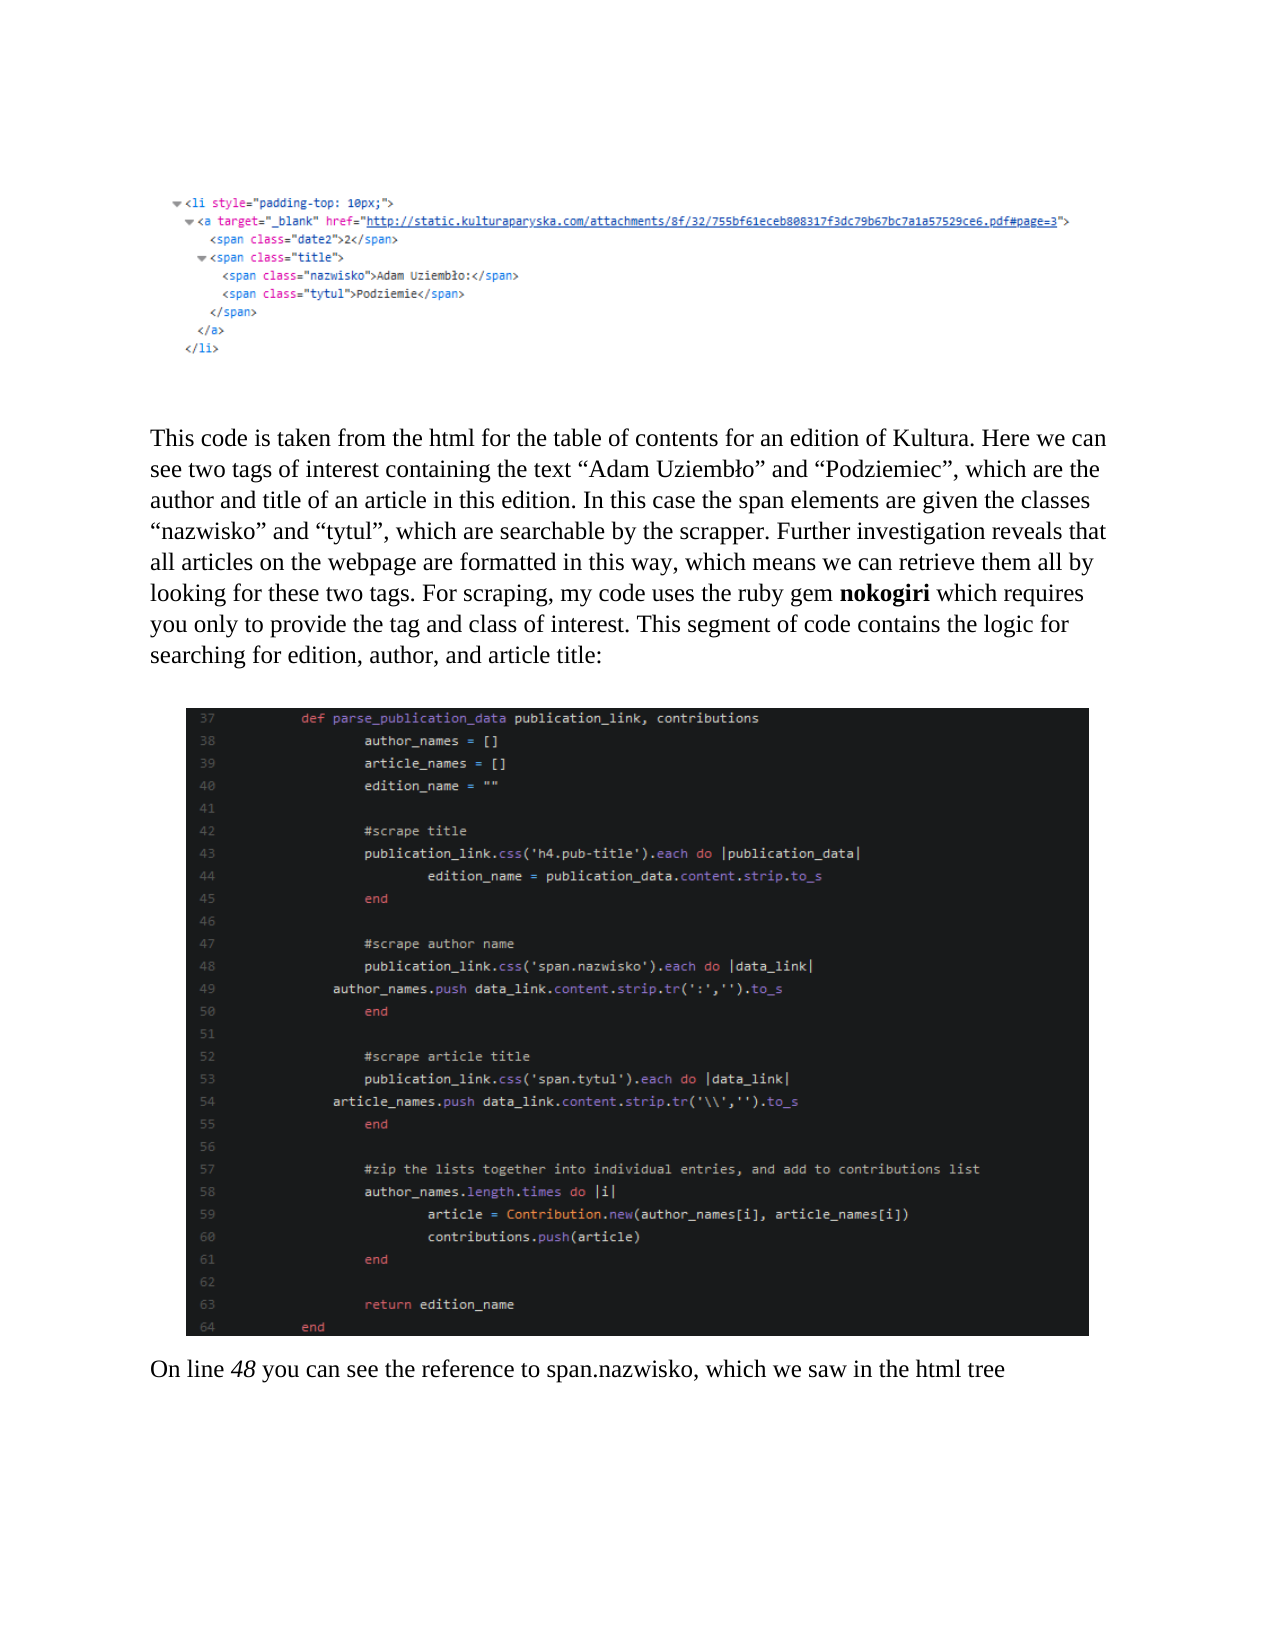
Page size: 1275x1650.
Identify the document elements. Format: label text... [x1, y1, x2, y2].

text This code is taken from the html for the table of contents for an edition of Kultura. Here we can see two tags of interest containing the text “Adam Uziembło” and “Podziemiec”, which are the author and title of an article in this edition. In this case the span elements are given the classes “nazwisko” and “tytul”, which are searchable by the scrapper. Further investigation reveals that all articles on the webpage are formatted in this way, which means we can retrieve them all by looking for these two tags. For scraping, my code uses the ruby gem nokogiri which requires you only to provide the tag and class of interest. This segment of code contains the logic for searching for edition, author, and article title: [150, 423, 1125, 669]
picture [186, 708, 1089, 1336]
picture [150, 197, 1125, 357]
